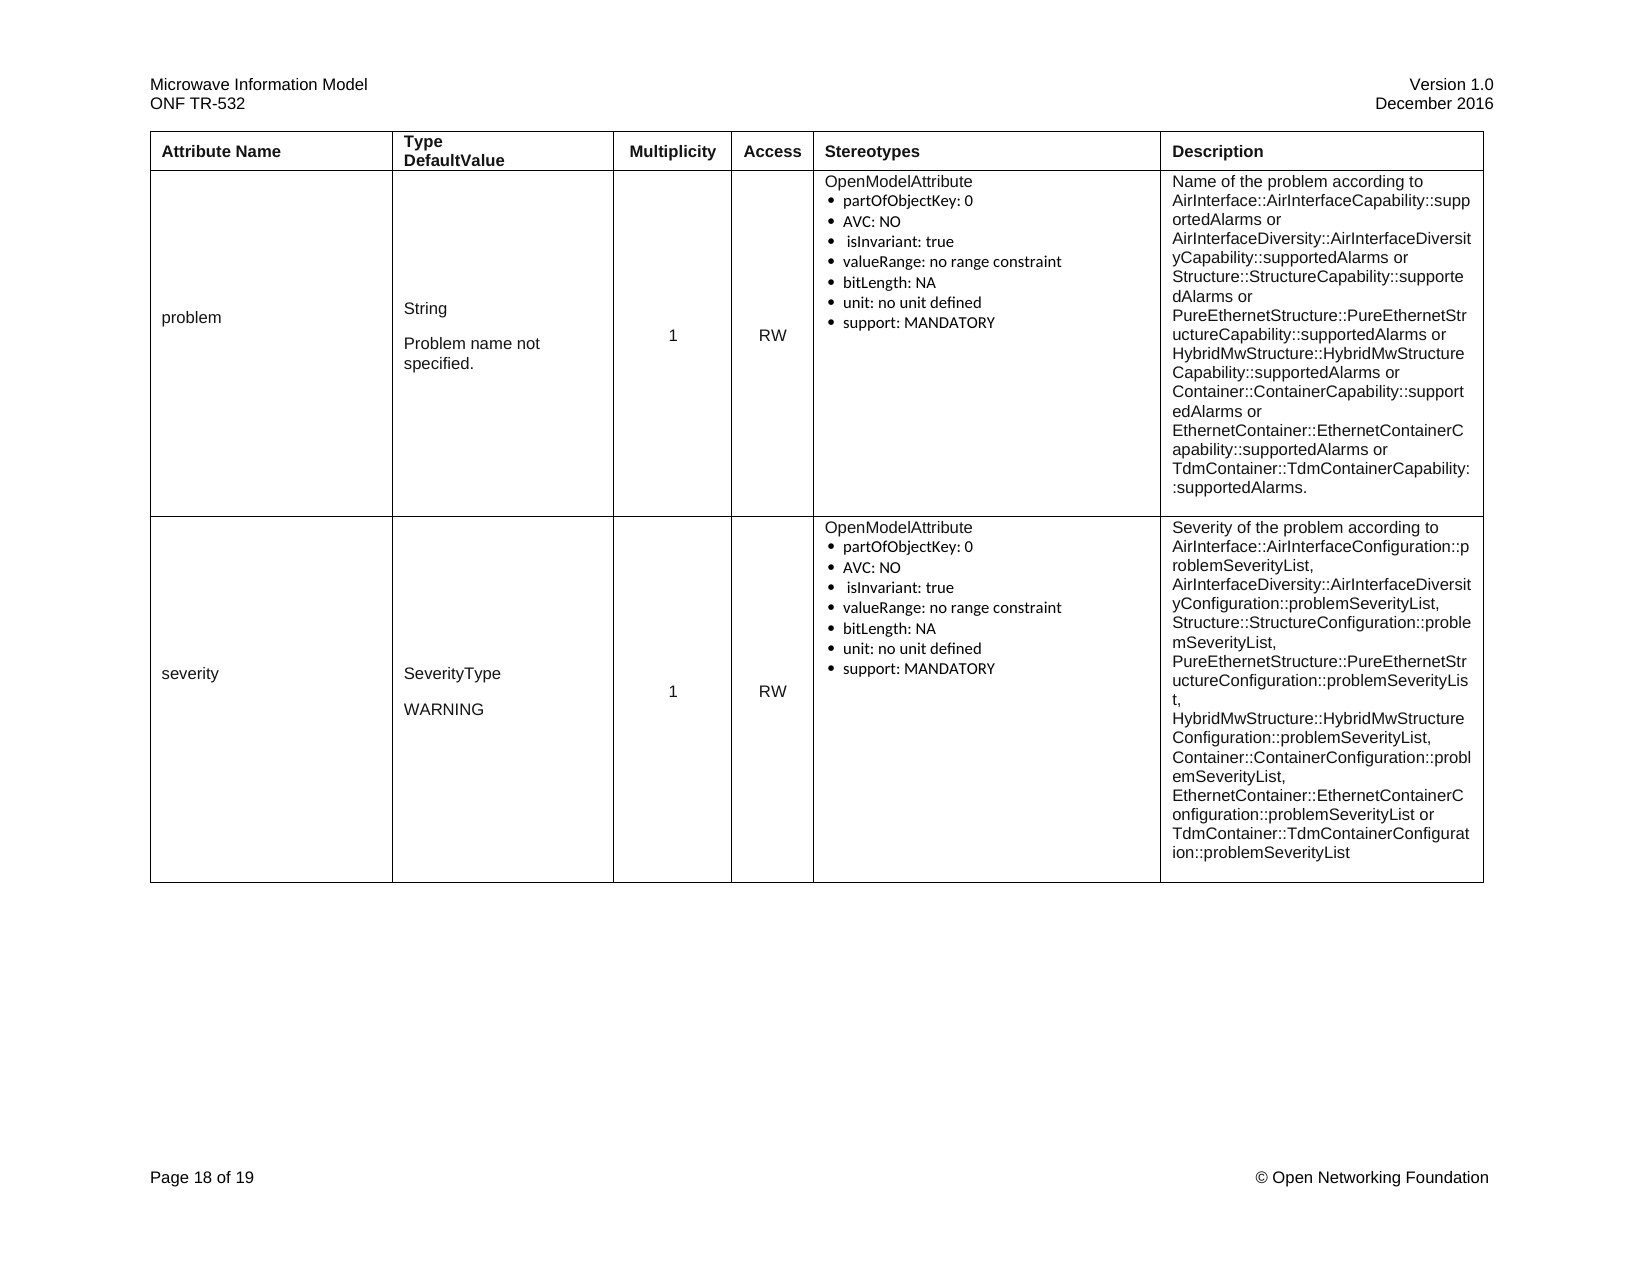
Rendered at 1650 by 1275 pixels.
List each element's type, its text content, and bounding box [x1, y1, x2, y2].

table_cell 1 [614, 171, 731, 516]
table_header Access [732, 132, 813, 170]
table_cell RW [732, 517, 813, 882]
table_cell 1 [614, 517, 731, 882]
table_cell Name of the problem according to AirInterface::AirInterfaceCapability::supportedAlarms or AirInterfaceDiversity::AirInterfaceDiversityCapability::supportedAlarms or Structure::StructureCapability::supportedAlarms or PureEthernetStructure::PureEthernetStructureCapability::supportedAlarms or HybridMwStructure::HybridMwStructureCapability::supportedAlarms or Container::ContainerCapability::supportedAlarms or EthernetContainer::EthernetContainerCapability::supportedAlarms or TdmContainer::TdmContainerCapability::supportedAlarms. [1161, 171, 1483, 516]
table_header Attribute Name [151, 132, 392, 170]
table_header Multiplicity [614, 132, 731, 170]
table_cell OpenModelAttribute partOfObjectKey: 0 AVC: NO isInvariant: true valueRange: no range constraint bitLength: NA unit: no unit defined support: MANDATORY [814, 517, 1160, 882]
table_header Stereotypes [814, 132, 1160, 170]
table_header Description [1161, 132, 1483, 170]
table_cell String Problem name not specified. [393, 171, 613, 516]
table_header Type DefaultValue [393, 132, 613, 170]
table_cell Severity of the problem according to AirInterface::AirInterfaceConfiguration::problemSeverityList, AirInterfaceDiversity::AirInterfaceDiversityConfiguration::problemSeverityList, Structure::StructureConfiguration::problemSeverityList, PureEthernetStructure::PureEthernetStructureConfiguration::problemSeverityList, HybridMwStructure::HybridMwStructureConfiguration::problemSeverityList, Container::ContainerConfiguration::problemSeverityList, EthernetContainer::EthernetContainerConfiguration::problemSeverityList or TdmContainer::TdmContainerConfiguration::problemSeverityList [1161, 517, 1483, 882]
table_cell OpenModelAttribute partOfObjectKey: 0 AVC: NO isInvariant: true valueRange: no range constraint bitLength: NA unit: no unit defined support: MANDATORY [814, 171, 1160, 516]
table_cell SeverityType WARNING [393, 517, 613, 882]
table_cell problem [151, 171, 392, 516]
table_cell severity [151, 517, 392, 882]
table_cell RW [732, 171, 813, 516]
